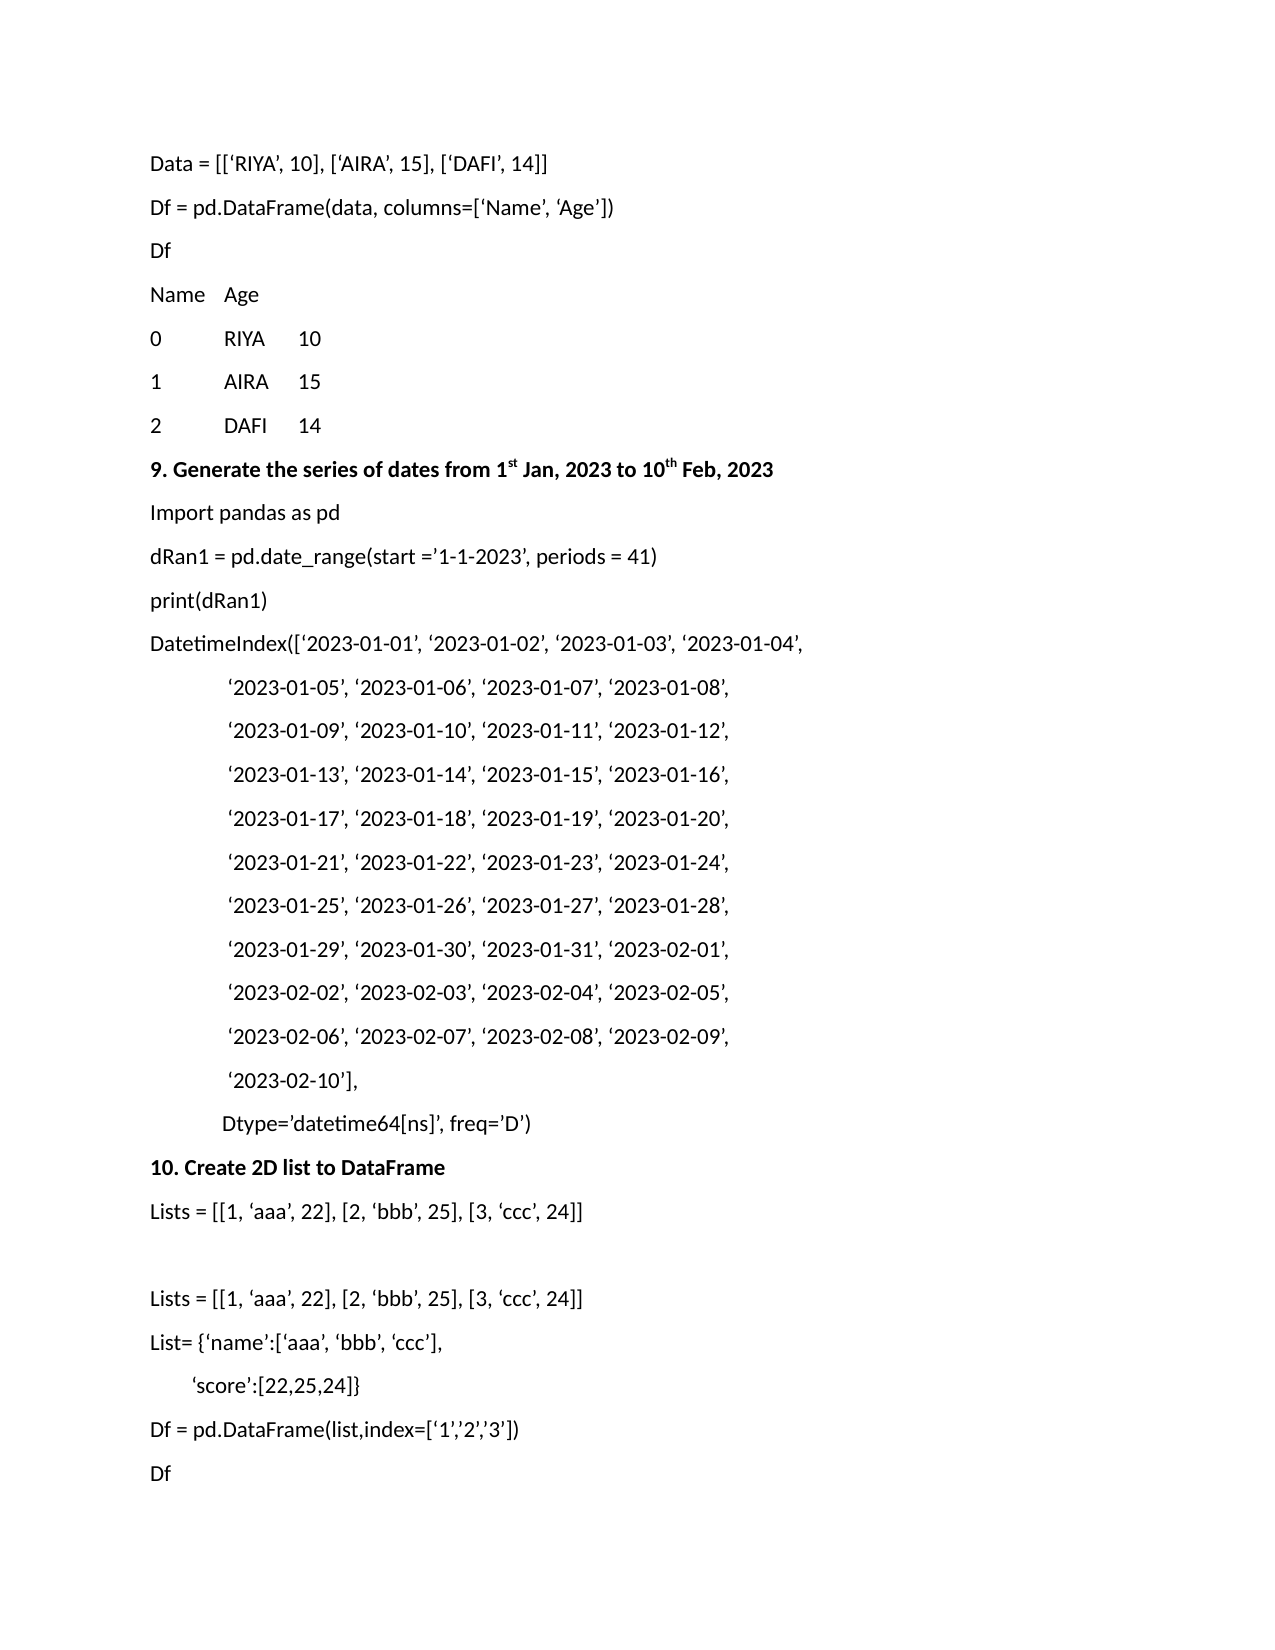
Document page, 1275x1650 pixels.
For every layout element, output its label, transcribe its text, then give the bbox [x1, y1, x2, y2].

text ‘2023-01-21’, ‘2023-01-22’, ‘2023-01-23’, ‘2023-01-24’, [150, 848, 1125, 875]
text ‘2023-01-17’, ‘2023-01-18’, ‘2023-01-19’, ‘2023-01-20’, [150, 805, 1125, 832]
text DatetimeIndex([‘2023-01-01’, ‘2023-01-02’, ‘2023-01-03’, ‘2023-01-04’, [150, 630, 1125, 657]
text 0 RIYA 10 [150, 324, 1125, 352]
text ‘score’:[22,25,24]} [150, 1372, 1125, 1399]
text ‘2023-02-02’, ‘2023-02-03’, ‘2023-02-04’, ‘2023-02-05’, [150, 979, 1125, 1006]
text dRan1 = pd.date_range(start =’1-1-2023’, periods = 41) [150, 543, 1125, 570]
text Import pandas as pd [150, 499, 1125, 526]
text 2 DAFI 14 [150, 412, 1125, 439]
text Dtype=’datetime64[ns]’, freq=’D’) [150, 1110, 1125, 1137]
text 10. Create 2D list to DataFrame [150, 1154, 1125, 1181]
text Df = pd.DataFrame(list,index=[‘1’,’2’,’3’]) [150, 1416, 1125, 1443]
text Data = [[‘RIYA’, 10], [‘AIRA’, 15], [‘DAFI’, 14]] [150, 150, 1125, 177]
text ‘2023-01-13’, ‘2023-01-14’, ‘2023-01-15’, ‘2023-01-16’, [150, 761, 1125, 788]
text List= {‘name’:[‘aaa’, ‘bbb’, ‘ccc’], [150, 1328, 1125, 1355]
text Lists = [[1, ‘aaa’, 22], [2, ‘bbb’, 25], [3, ‘ccc’, 24]] [150, 1285, 1125, 1312]
text print(dRan1) [150, 586, 1125, 613]
text ‘2023-01-05’, ‘2023-01-06’, ‘2023-01-07’, ‘2023-01-08’, [150, 674, 1125, 701]
text Df [150, 1459, 1125, 1486]
text ‘2023-02-10’], [150, 1067, 1125, 1093]
text ‘2023-02-06’, ‘2023-02-07’, ‘2023-02-08’, ‘2023-02-09’, [150, 1023, 1125, 1050]
text ‘2023-01-25’, ‘2023-01-26’, ‘2023-01-27’, ‘2023-01-28’, [150, 892, 1125, 919]
text Df = pd.DataFrame(data, columns=[‘Name’, ‘Age’]) [150, 194, 1125, 221]
text Df [150, 237, 1125, 264]
text ‘2023-01-09’, ‘2023-01-10’, ‘2023-01-11’, ‘2023-01-12’, [150, 717, 1125, 744]
text 1 AIRA 15 [150, 368, 1125, 395]
text ‘2023-01-29’, ‘2023-01-30’, ‘2023-01-31’, ‘2023-02-01’, [150, 936, 1125, 963]
text Name Age [150, 281, 1125, 308]
text 9. Generate the series of dates from 1st Jan, 2023 to 10th Feb, 2023 [150, 456, 1125, 482]
text Lists = [[1, ‘aaa’, 22], [2, ‘bbb’, 25], [3, ‘ccc’, 24]] [150, 1197, 1125, 1224]
